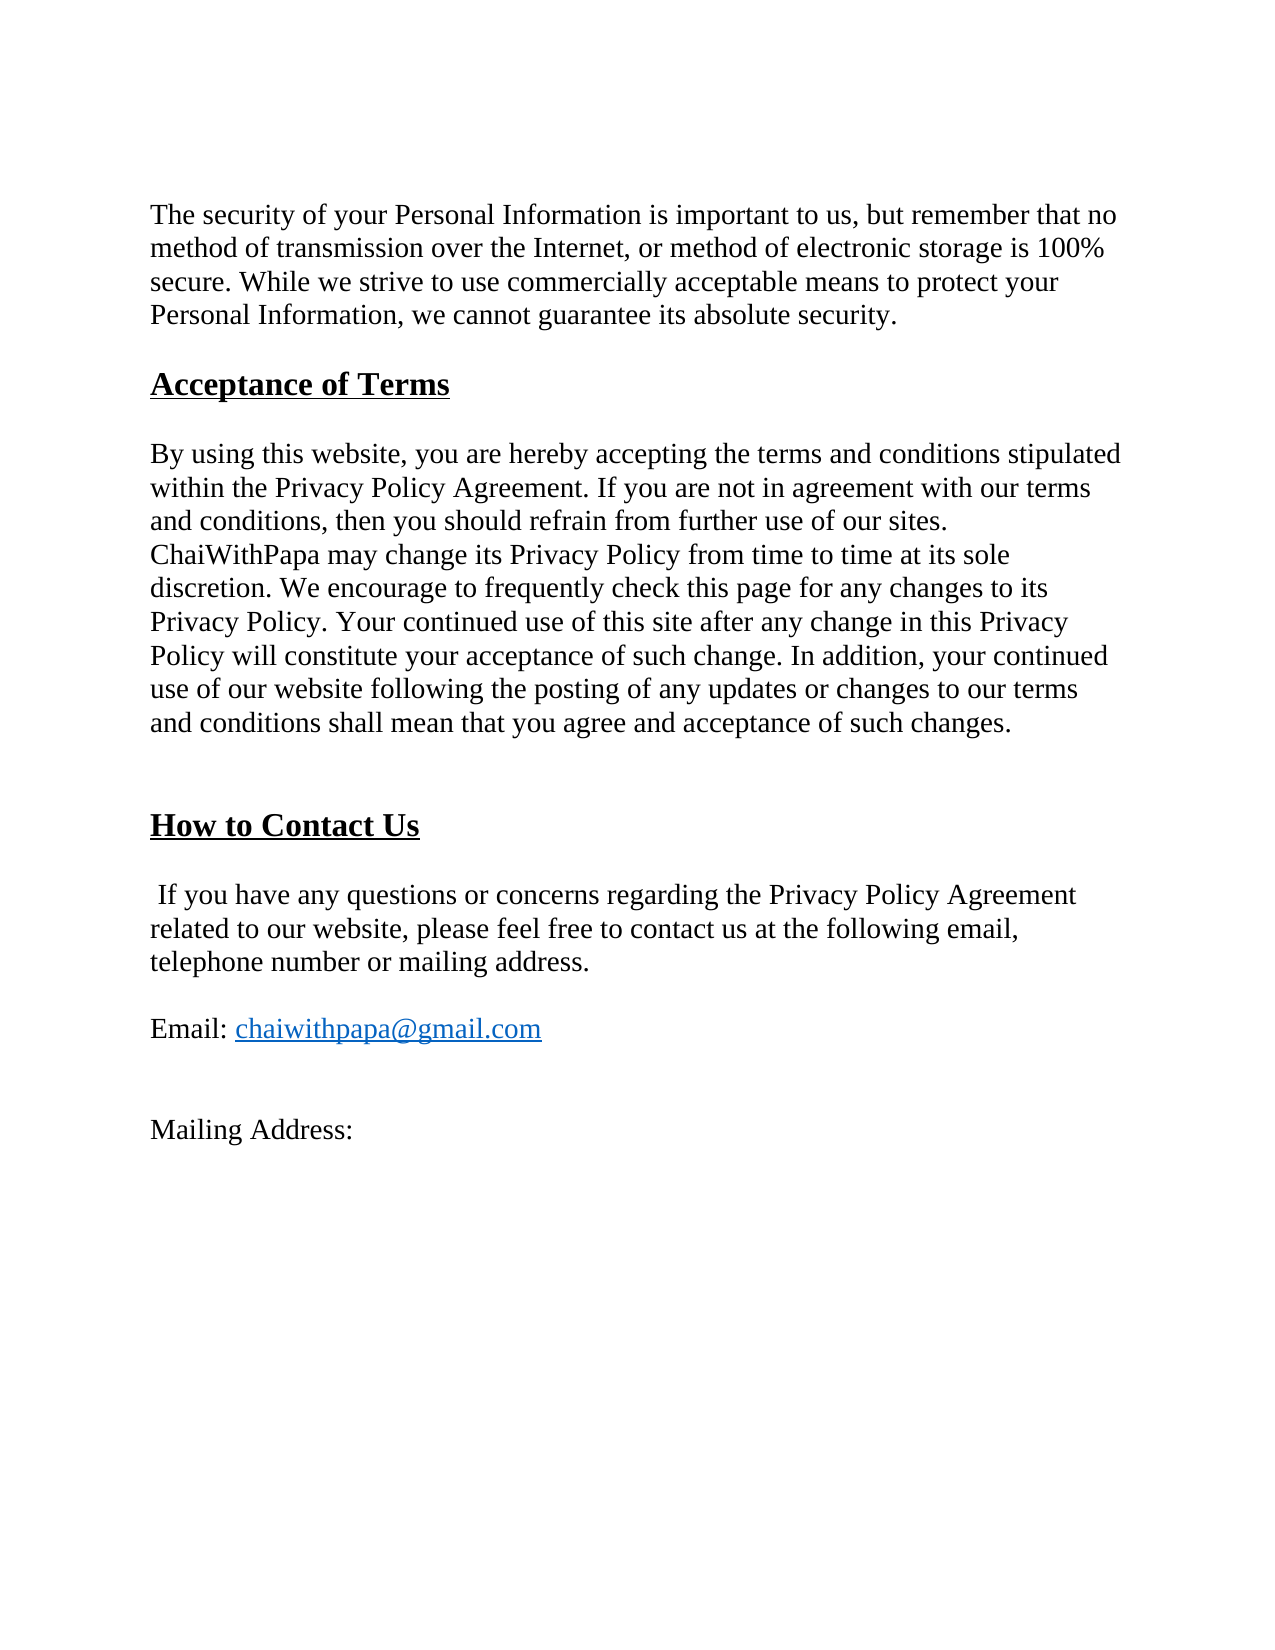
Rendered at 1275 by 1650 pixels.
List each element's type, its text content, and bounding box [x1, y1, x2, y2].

text Email: chaiwithpapa@gmail.com [150, 1011, 1125, 1045]
text By using this website, you are hereby accepting the terms and conditions stipulated within the Privacy Policy Agreement. If you are not in agreement with our terms and conditions, then you should refrain from further use of our sites. ChaiWithPapa may change its Privacy Policy from time to time at its sole discretion. We encourage to frequently check this page for any changes to its Privacy Policy. Your continued use of this site after any change in this Privacy Policy will constitute your acceptance of such change. In addition, your continued use of our website following the posting of any updates or changes to our terms and conditions shall mean that you agree and acceptance of such changes. [150, 436, 1125, 738]
text How to Contact Us [150, 805, 1125, 844]
text Mailing Address: [150, 1112, 1125, 1146]
text Acceptance of Terms [150, 364, 1125, 403]
text The security of your Personal Information is important to us, but remember that no method of transmission over the Internet, or method of electronic storage is 100% secure. While we strive to use commercially acceptable means to protect your Personal Information, we cannot guarantee its absolute security. [150, 197, 1125, 331]
text If you have any questions or concerns regarding the Privacy Policy Agreement related to our website, please feel free to contact us at the following email, telephone number or mailing address. [150, 877, 1125, 978]
